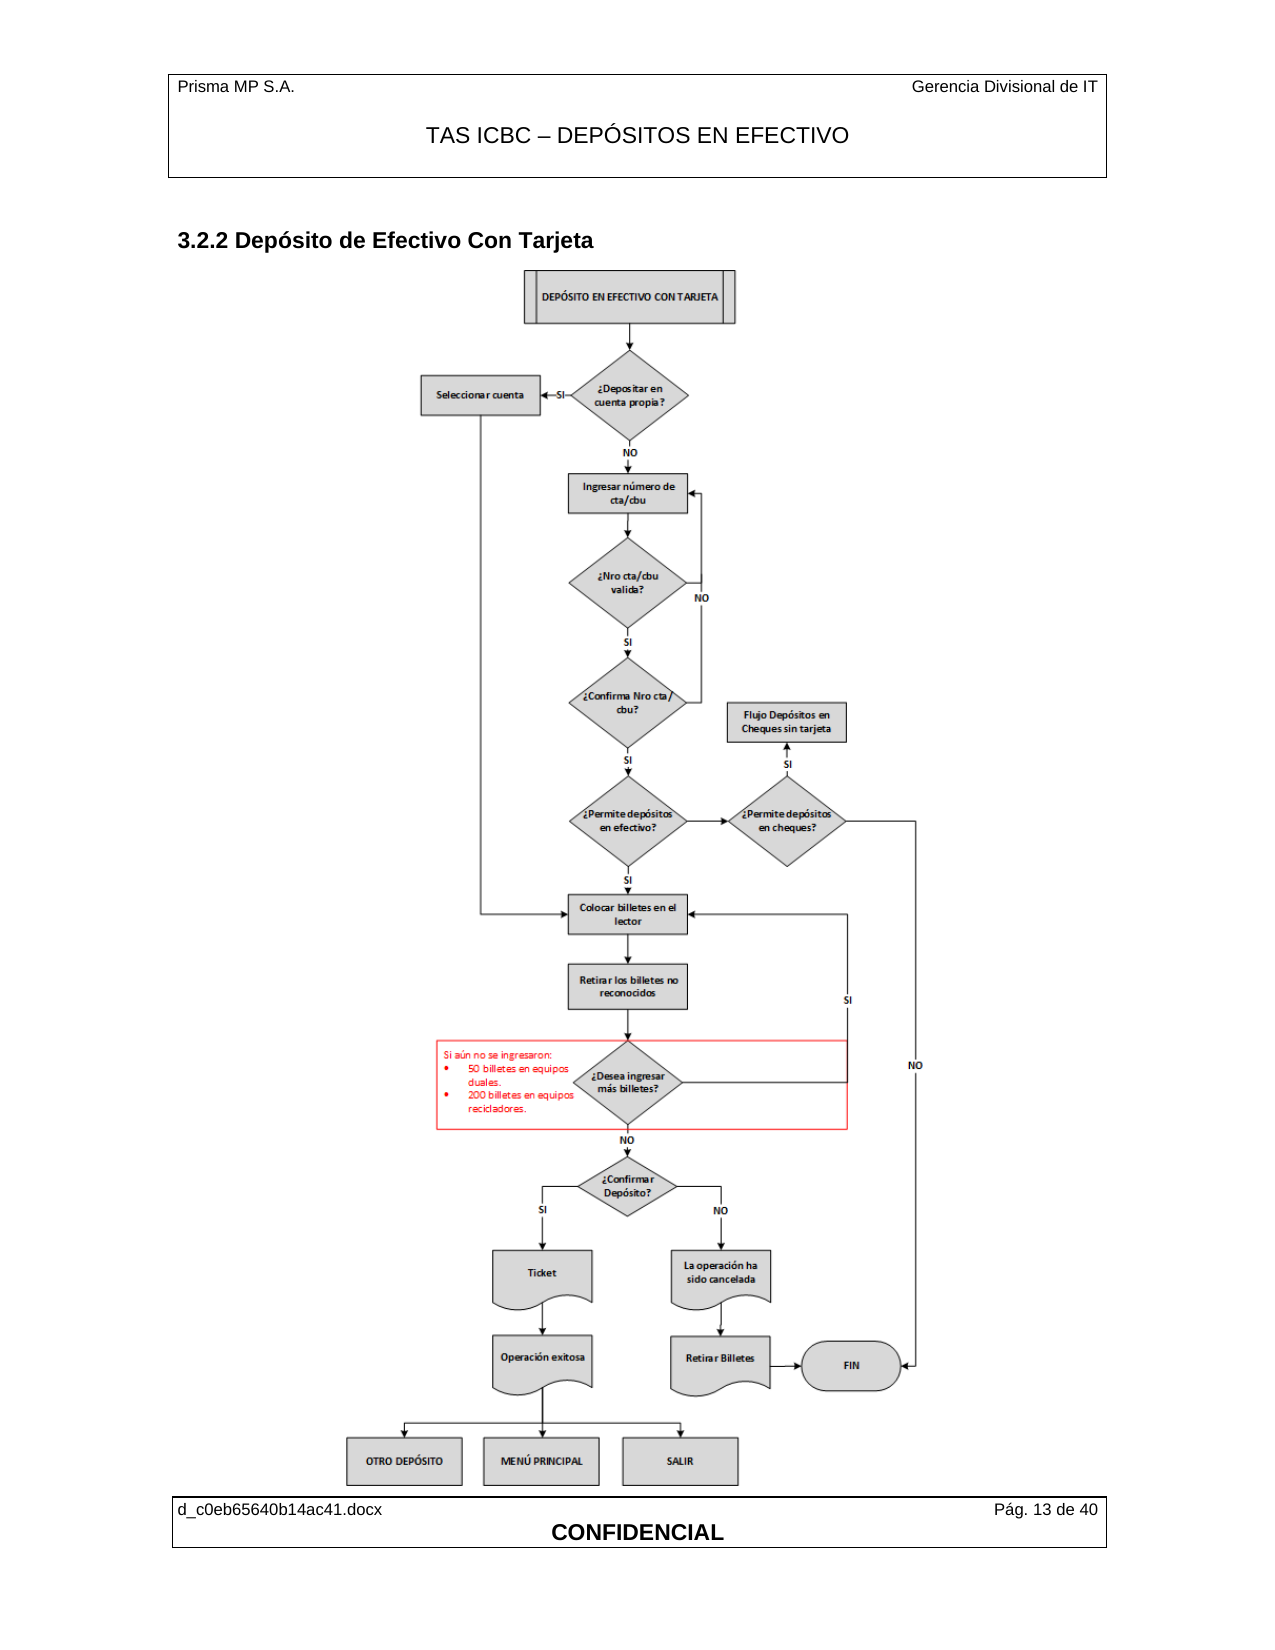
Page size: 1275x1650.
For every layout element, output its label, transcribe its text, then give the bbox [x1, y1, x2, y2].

subtitle 3.2.2 Depósito de Efectivo Con Tarjeta [177, 227, 1098, 253]
picture [346, 269, 929, 1487]
